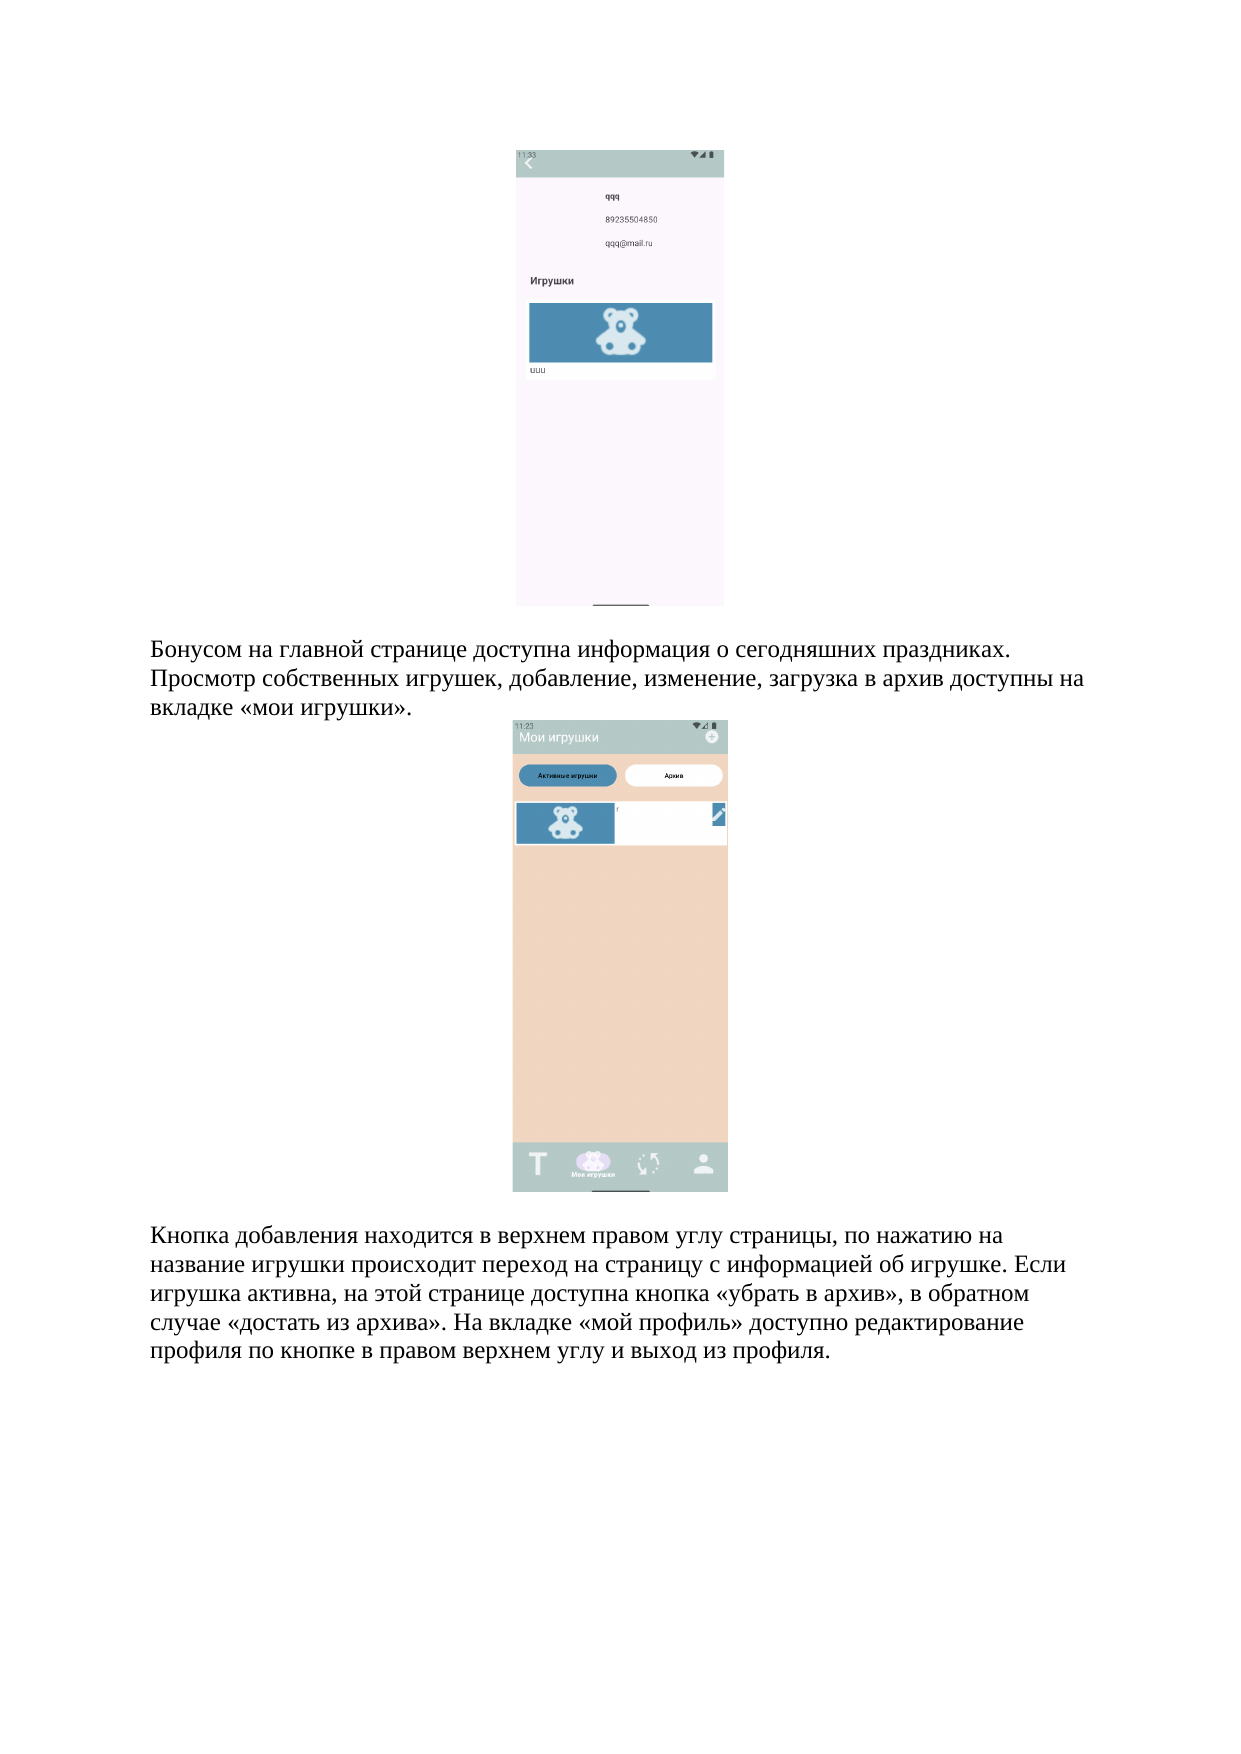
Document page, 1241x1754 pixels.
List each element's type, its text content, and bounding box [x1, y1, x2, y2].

picture [512, 720, 728, 1192]
picture [516, 150, 725, 606]
text Кнопка добавления находится в верхнем правом углу страницы, по нажатию на название игрушки происходит переход на страницу с информацией об игрушке. Если игрушка активна, на этой странице доступна кнопка «убрать в архив», в обратном случае «достать из архива». На вкладке «мой профиль» доступно редактирование профиля по кнопке в правом верхнем углу и выход из профиля. [150, 1220, 1090, 1364]
text Бонусом на главной странице доступна информация о сегодняшних праздниках. Просмотр собственных игрушек, добавление, изменение, загрузка в архив доступны на вкладке «мои игрушки». [150, 634, 1090, 720]
